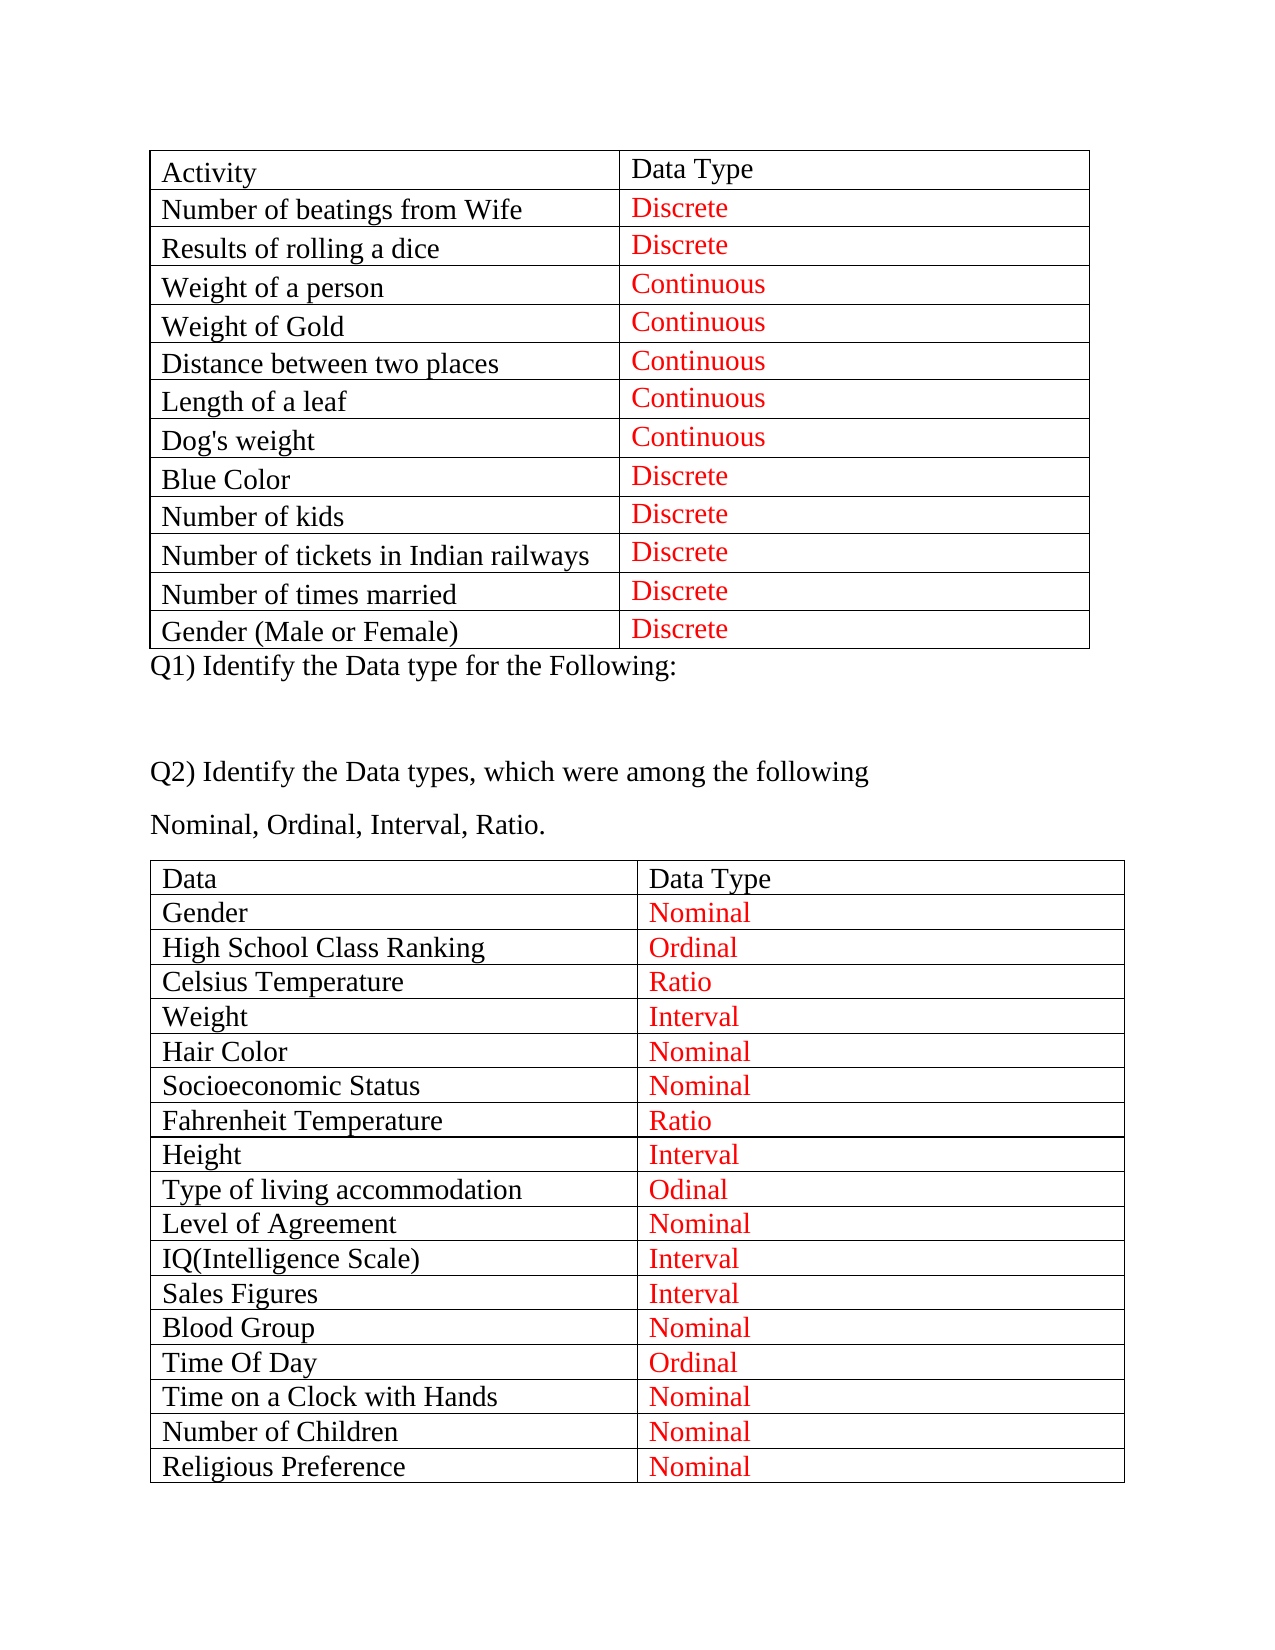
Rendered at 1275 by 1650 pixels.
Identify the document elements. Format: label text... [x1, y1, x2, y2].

table_cell IQ(Intelligence Scale) [151, 1241, 637, 1275]
table_cell Discrete [620, 458, 1089, 496]
table_cell Weight of Gold [151, 305, 619, 342]
table_cell Discrete [620, 611, 1089, 647]
table_cell Socioeconomic Status [151, 1068, 637, 1102]
table_cell Sales Figures [151, 1276, 637, 1309]
table_cell Nominal [638, 1034, 1124, 1067]
table_cell Celsius Temperature [151, 965, 637, 998]
text Q1) Identify the Data type for the Following: [150, 648, 1125, 682]
table_header Data [151, 861, 637, 894]
table_cell Hair Color [151, 1034, 637, 1067]
table_cell Ratio [638, 965, 1124, 998]
table_cell Continuous [620, 380, 1089, 418]
table_cell Odinal [638, 1172, 1124, 1206]
table_cell Length of a leaf [151, 380, 619, 418]
text Nominal, Ordinal, Interval, Ratio. [150, 807, 1125, 841]
table_cell Time Of Day [151, 1345, 637, 1378]
table_cell Nominal [638, 1380, 1124, 1413]
table_cell Interval [638, 1138, 1124, 1171]
table_cell Discrete [620, 227, 1089, 265]
table_cell Discrete [620, 573, 1089, 610]
table_header Data Type [638, 861, 1124, 894]
table_cell High School Class Ranking [151, 930, 637, 963]
table_cell Religious Preference [151, 1449, 637, 1482]
table_cell Dog's weight [151, 419, 619, 457]
table_header Activity [151, 151, 619, 189]
table_cell Results of rolling a dice [151, 227, 619, 265]
table_cell Ordinal [638, 1345, 1124, 1378]
table_cell Number of beatings from Wife [151, 190, 619, 226]
table_cell Number of tickets in Indian railways [151, 534, 619, 572]
table_cell Fahrenheit Temperature [151, 1103, 637, 1136]
table_cell Nominal [638, 1310, 1124, 1344]
table_cell Level of Agreement [151, 1207, 637, 1240]
table_cell Blood Group [151, 1310, 637, 1344]
table_cell Nominal [638, 1449, 1124, 1482]
table_cell Continuous [620, 305, 1089, 342]
table_cell Ordinal [638, 930, 1124, 963]
table_cell Number of times married [151, 573, 619, 610]
table_cell Blue Color [151, 458, 619, 496]
table_cell Discrete [620, 534, 1089, 572]
table_cell Discrete [620, 497, 1089, 533]
table_cell Discrete [620, 190, 1089, 226]
table_cell Gender (Male or Female) [151, 611, 619, 647]
table_cell Number of kids [151, 497, 619, 533]
table_cell Weight [151, 999, 637, 1033]
table_cell Gender [151, 895, 637, 929]
table_cell Nominal [638, 1414, 1124, 1448]
table_cell Interval [638, 1241, 1124, 1275]
table_cell Nominal [638, 1207, 1124, 1240]
table_cell Weight of a person [151, 266, 619, 303]
table_cell Distance between two places [151, 343, 619, 379]
table_cell Continuous [620, 266, 1089, 303]
table_cell Type of living accommodation [151, 1172, 637, 1206]
text Q2) Identify the Data types, which were among the following [150, 754, 1125, 788]
table_cell Number of Children [151, 1414, 637, 1448]
table_cell Nominal [638, 1068, 1124, 1102]
table_cell Continuous [620, 343, 1089, 379]
table_header Data Type [620, 151, 1089, 189]
table_cell Nominal [638, 895, 1124, 929]
table_cell Time on a Clock with Hands [151, 1380, 637, 1413]
table_cell Continuous [620, 419, 1089, 457]
table_cell Height [151, 1138, 637, 1171]
table_cell Interval [638, 999, 1124, 1033]
table_cell Interval [638, 1276, 1124, 1309]
table_cell Ratio [638, 1103, 1124, 1136]
